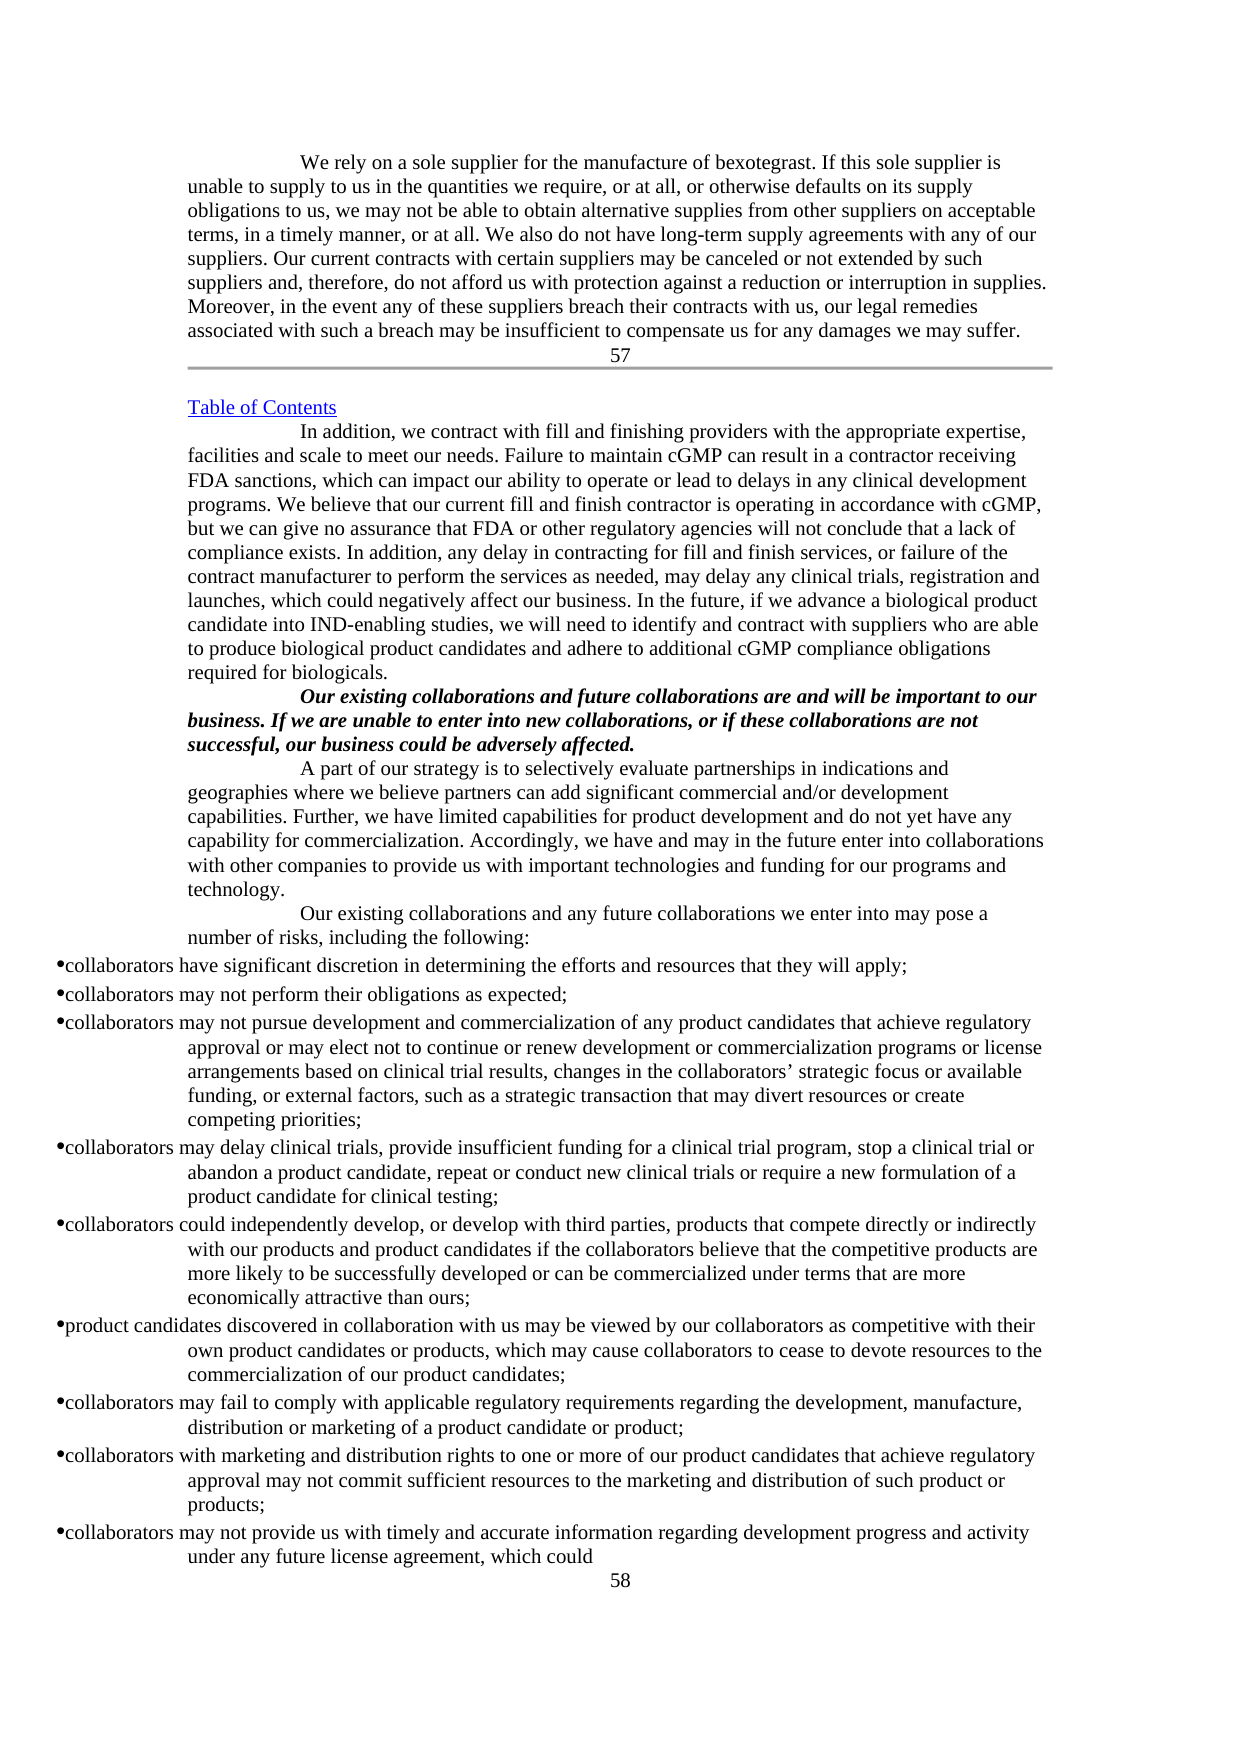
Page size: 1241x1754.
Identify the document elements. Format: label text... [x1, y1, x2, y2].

text Our existing collaborations and any future collaborations we enter into may pose a number of risks, including the following: [187, 901, 1053, 949]
text 57 [187, 342, 1053, 366]
text •collaborators may not provide us with timely and accurate information regarding development progress and activity under any future license agreement, which could [56, 1516, 1053, 1568]
text •collaborators could independently develop, or develop with third parties, products that compete directly or indirectly with our products and product candidates if the collaborators believe that the competitive products are more likely to be successfully developed or can be commercialized under terms that are more economically attractive than ours; [56, 1208, 1053, 1309]
text 58 [187, 1568, 1053, 1592]
text In addition, we contract with fill and finishing providers with the appropriate expertise, facilities and scale to meet our needs. Failure to maintain cGMP can result in a contractor receiving FDA sanctions, which can impact our ability to operate or lead to delays in any clinical development programs. We believe that our current fill and finish contractor is operating in accordance with cGMP, but we can give no assurance that FDA or other regulatory agencies will not conclude that a lack of compliance exists. In addition, any delay in contracting for fill and finish services, or failure of the contract manufacturer to perform the services as needed, may delay any clinical trials, registration and launches, which could negatively affect our business. In the future, if we advance a biological product candidate into IND-enabling studies, we will need to identify and contract with suppliers who are able to produce biological product candidates and adhere to additional cGMP compliance obligations required for biologicals. [187, 419, 1053, 684]
text •product candidates discovered in collaboration with us may be viewed by our collaborators as competitive with their own product candidates or products, which may cause collaborators to cease to devote resources to the commercialization of our product candidates; [56, 1309, 1053, 1386]
text Table of Contents [187, 395, 1053, 419]
text We rely on a sole supplier for the manufacture of bexotegrast. If this sole supplier is unable to supply to us in the quantities we require, or at all, or otherwise defaults on its supply obligations to us, we may not be able to obtain alternative supplies from other suppliers on acceptable terms, in a timely manner, or at all. We also do not have long-term supply agreements with any of our suppliers. Our current contracts with certain suppliers may be canceled or not extended by such suppliers and, therefore, do not afford us with protection against a reduction or interruption in supplies. Moreover, in the event any of these suppliers breach their contracts with us, our legal remedies associated with such a breach may be insufficient to compensate us for any damages we may suffer. [187, 150, 1053, 342]
text •collaborators may not pursue development and commercialization of any product candidates that achieve regulatory approval or may elect not to continue or renew development or commercialization programs or license arrangements based on clinical trial results, changes in the collaborators’ strategic focus or available funding, or external factors, such as a strategic transaction that may divert resources or create competing priorities; [56, 1006, 1053, 1131]
text •collaborators may not perform their obligations as expected; [56, 977, 1053, 1006]
text •collaborators with marketing and distribution rights to one or more of our product candidates that achieve regulatory approval may not commit sufficient resources to the marketing and distribution of such product or products; [56, 1439, 1053, 1516]
text Our existing collaborations and future collaborations are and will be important to our business. If we are unable to enter into new collaborations, or if these collaborations are not successful, our business could be adversely affected. [187, 684, 1053, 756]
text •collaborators may delay clinical trials, provide insufficient funding for a clinical trial program, stop a clinical trial or abandon a product candidate, repeat or conduct new clinical trials or require a new formulation of a product candidate for clinical testing; [56, 1131, 1053, 1208]
text •collaborators may fail to comply with applicable regulatory requirements regarding the development, manufacture, distribution or marketing of a product candidate or product; [56, 1386, 1053, 1439]
text A part of our strategy is to selectively evaluate partnerships in indications and geographies where we believe partners can add significant commercial and/or development capabilities. Further, we have limited capabilities for product development and do not yet have any capability for commercialization. Accordingly, we have and may in the future enter into collaborations with other companies to provide us with important technologies and funding for our programs and technology. [187, 756, 1053, 901]
text •collaborators have significant discretion in determining the efforts and resources that they will apply; [56, 949, 1053, 977]
